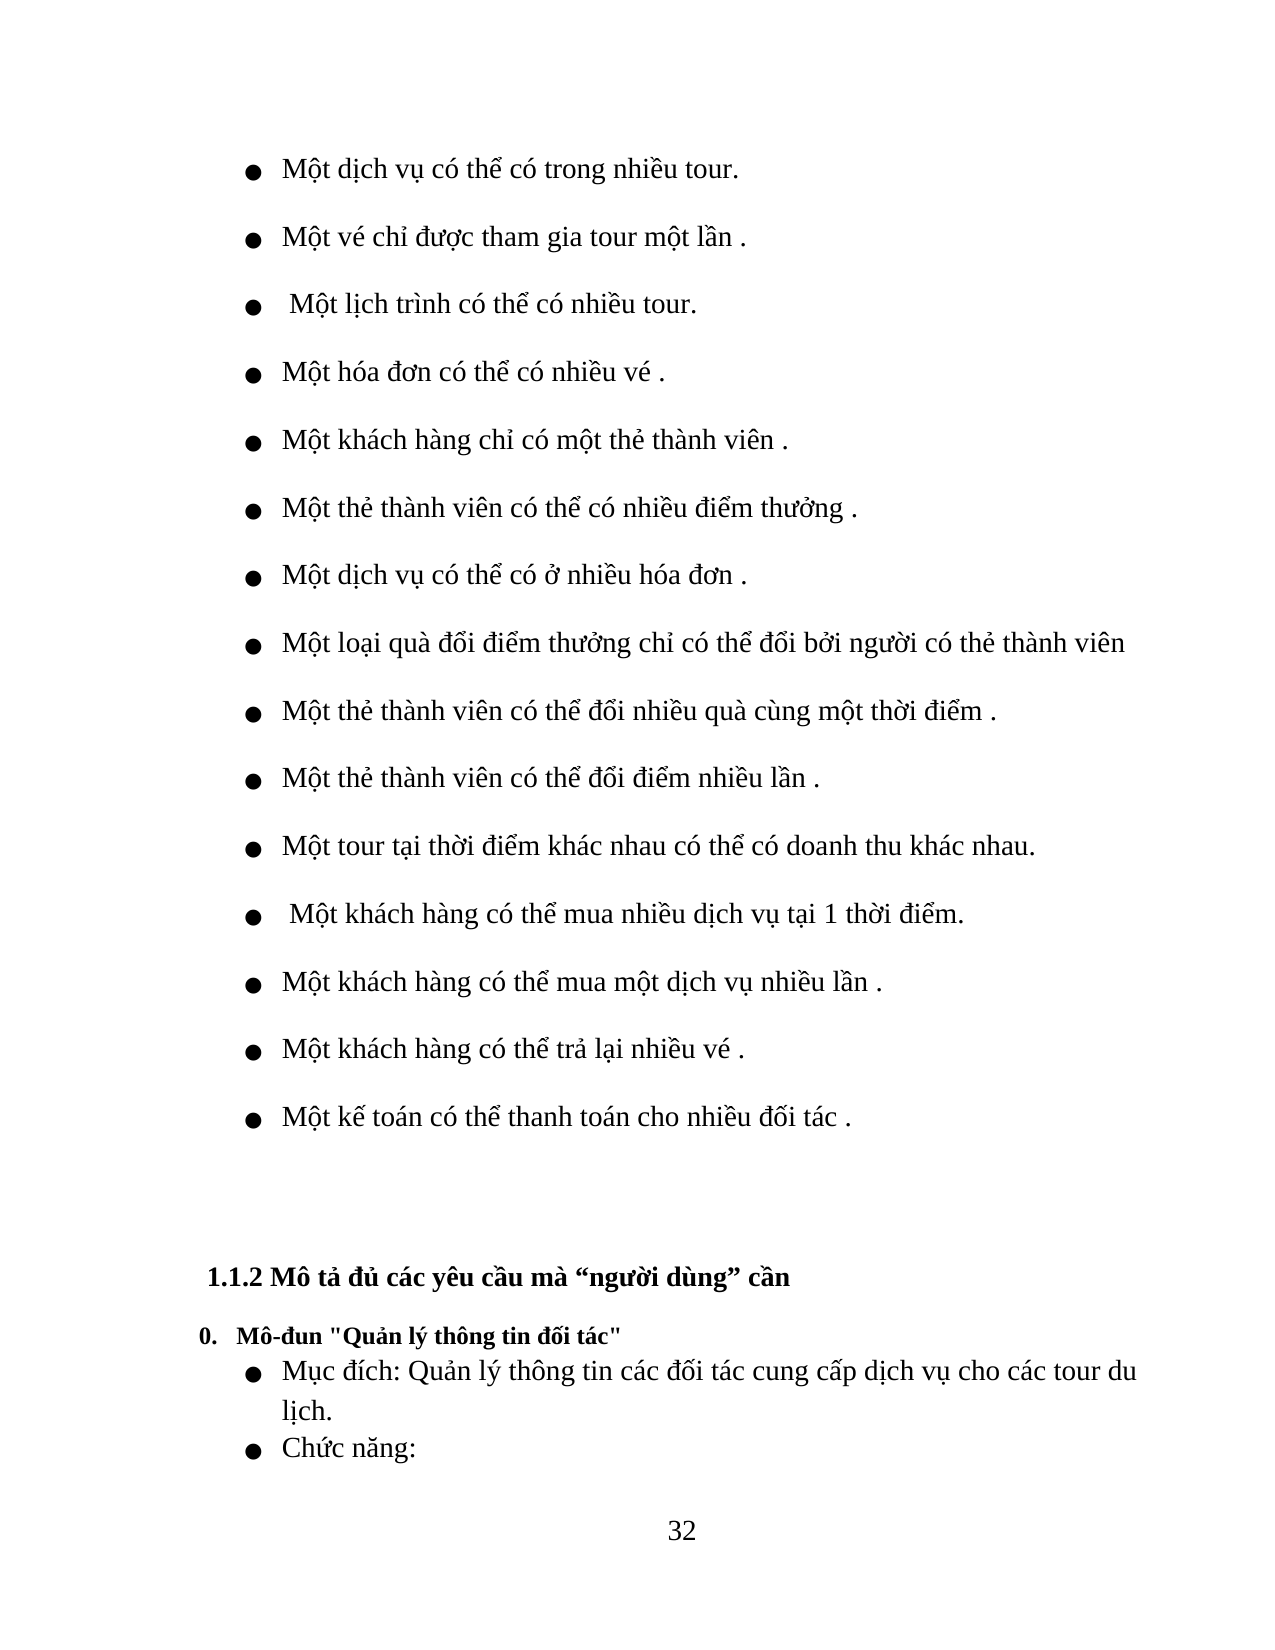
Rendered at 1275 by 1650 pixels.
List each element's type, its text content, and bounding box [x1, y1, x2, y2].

list Một khách hàng chỉ có một thẻ thành viên . [244, 418, 1157, 461]
list Một kế toán có thể thanh toán cho nhiều đối tác . [244, 1096, 1157, 1138]
list Một lịch trình có thể có nhiều tour. [244, 283, 1157, 326]
list Một loại quà đổi điểm thưởng chỉ có thể đổi bởi người có thẻ thành viên [244, 622, 1157, 664]
list Một thẻ thành viên có thể có nhiều điểm thưởng . [244, 486, 1157, 529]
subtitle Mô-đun "Quản lý thông tin đối tác" [199, 1321, 1157, 1350]
list Một dịch vụ có thể có trong nhiều tour. [244, 148, 1157, 190]
list Một thẻ thành viên có thể đổi nhiều quà cùng một thời điểm . [244, 689, 1157, 732]
list Một hóa đơn có thể có nhiều vé . [244, 351, 1157, 393]
list Một khách hàng có thể mua một dịch vụ nhiều lần . [244, 960, 1157, 1003]
list Chức năng: [244, 1426, 1157, 1469]
list Một vé chỉ được tham gia tour một lần . [244, 215, 1157, 258]
list Một khách hàng có thể trả lại nhiều vé . [244, 1028, 1157, 1071]
list Một tour tại thời điểm khác nhau có thể có doanh thu khác nhau. [244, 825, 1157, 867]
subtitle 1.1.2 Mô tả đủ các yêu cầu mà “người dùng” cần [207, 1259, 1157, 1292]
list Mục đích: Quản lý thông tin các đối tác cung cấp dịch vụ cho các tour du lịch. [244, 1350, 1157, 1426]
list Một thẻ thành viên có thể đổi điểm nhiều lần . [244, 757, 1157, 800]
list Một dịch vụ có thể có ở nhiều hóa đơn . [244, 554, 1157, 597]
list Một khách hàng có thể mua nhiều dịch vụ tại 1 thời điểm. [244, 892, 1157, 935]
